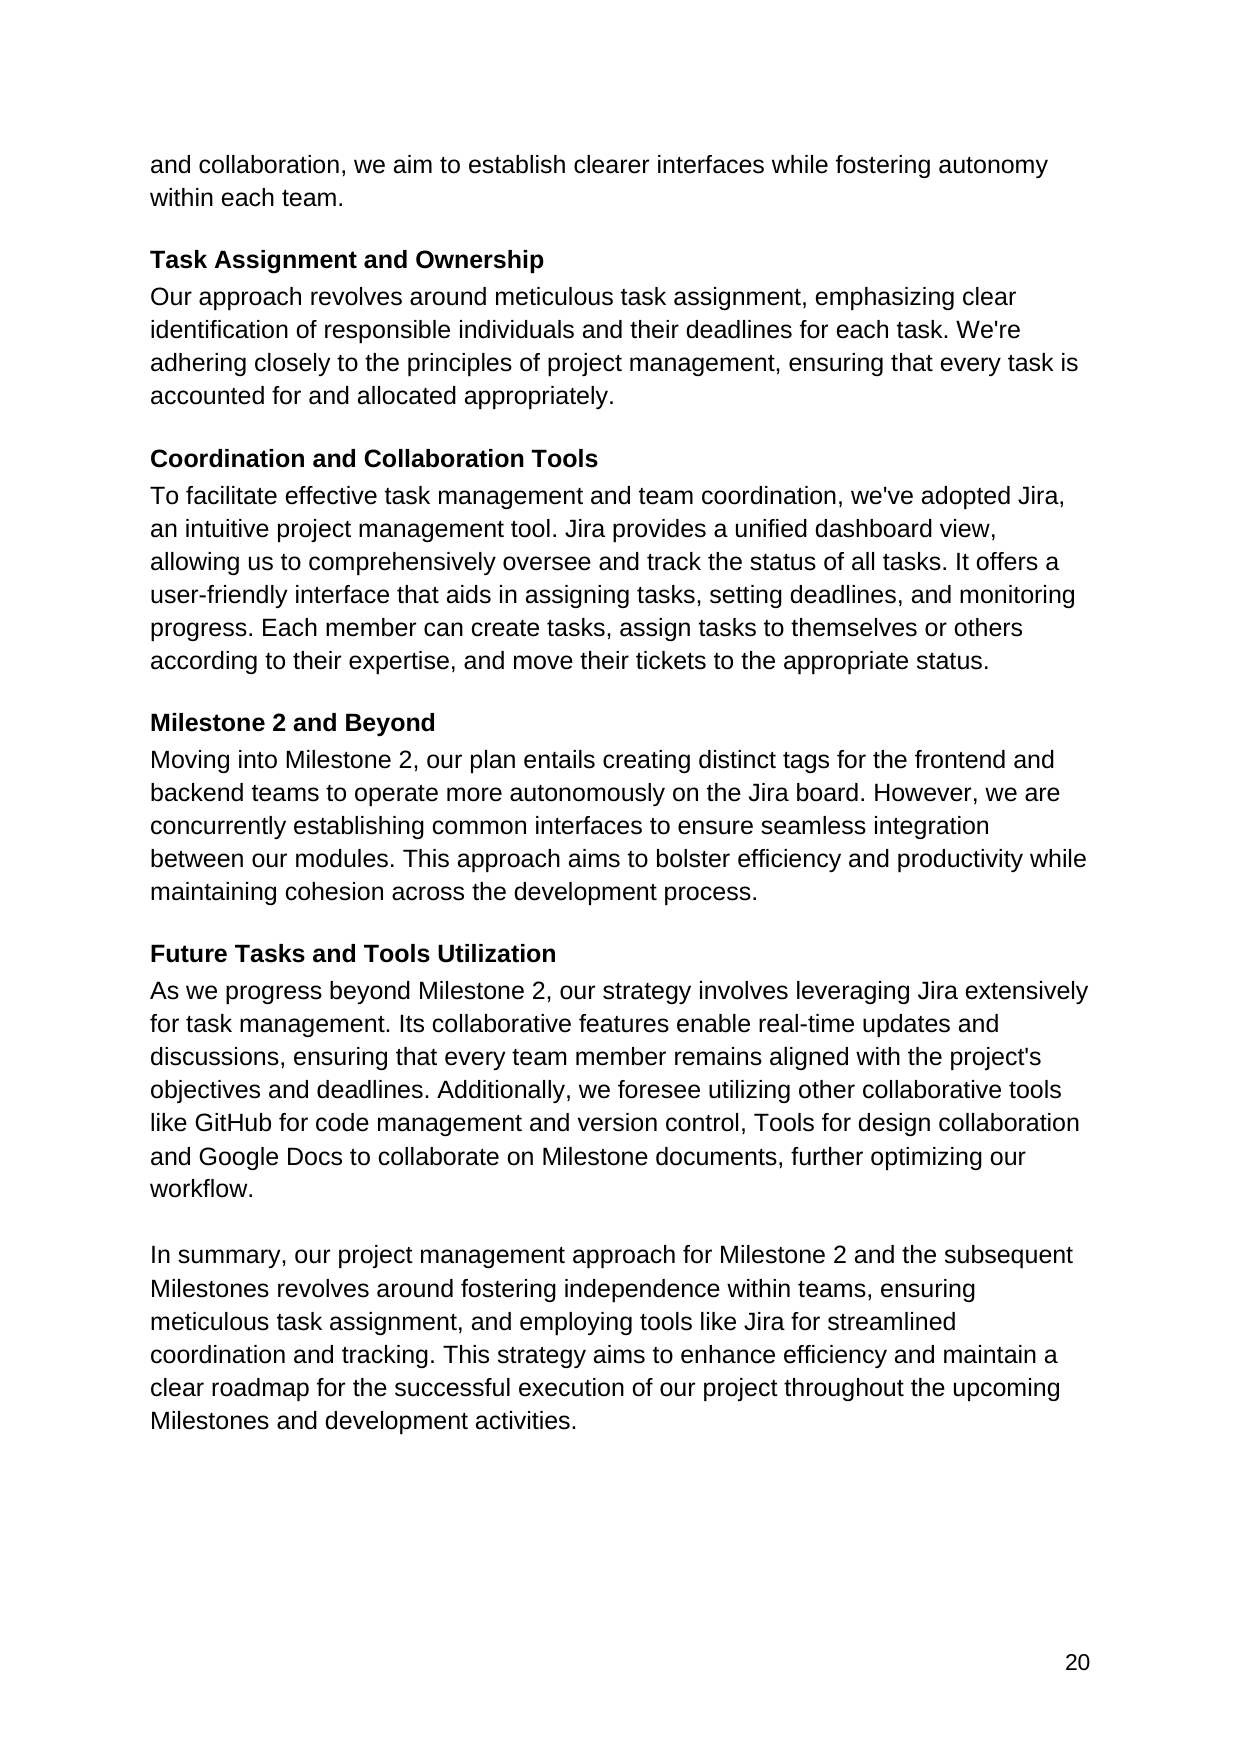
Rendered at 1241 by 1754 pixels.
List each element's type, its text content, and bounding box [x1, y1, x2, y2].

subtitle Coordination and Collaboration Tools [150, 443, 1090, 472]
subtitle Milestone 2 and Beyond [150, 708, 1090, 737]
text To facilitate effective task management and team coordination, we've adopted Jira, an intuitive project management tool. Jira provides a unified dashboard view, allowing us to comprehensively oversee and track the status of all tasks. It offers a user-friendly interface that aids in assigning tasks, setting deadlines, and monitoring progress. Each member can create tasks, assign tasks to themselves or others according to their expertise, and move their tickets to the appropriate status. [150, 481, 1090, 674]
subtitle Task Assignment and Ownership [150, 245, 1090, 274]
text Moving into Milestone 2, our plan entails creating distinct tags for the frontend and backend teams to operate more autonomously on the Jira board. However, we are concurrently establishing common interfaces to ensure seamless integration between our modules. This approach aims to bolster efficiency and productivity while maintaining cohesion across the development process. [150, 745, 1090, 906]
subtitle Future Tasks and Tools Utilization [150, 939, 1090, 968]
text As we progress beyond Milestone 2, our strategy involves leveraging Jira extensively for task management. Its collaborative features enable real-time updates and discussions, ensuring that every team member remains aligned with the project's objectives and deadlines. Additionally, we foresee utilizing other collaborative tools like GitHub for code management and version control, Tools for design collaboration and Google Docs to collaborate on Milestone documents, further optimizing our workflow. [150, 976, 1090, 1203]
text Our approach revolves around meticulous task assignment, emphasizing clear identification of responsible individuals and their deadlines for each task. We're adhering closely to the principles of project management, ensuring that every task is accounted for and allocated appropriately. [150, 282, 1090, 410]
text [150, 150, 1090, 212]
text In summary, our project management approach for Milestone 2 and the subsequent Milestones revolves around fostering independence within teams, ensuring meticulous task assignment, and employing tools like Jira for streamlined coordination and tracking. This strategy aims to enhance efficiency and maintain a clear roadmap for the successful execution of our project throughout the upcoming Milestones and development activities. [150, 1241, 1090, 1434]
